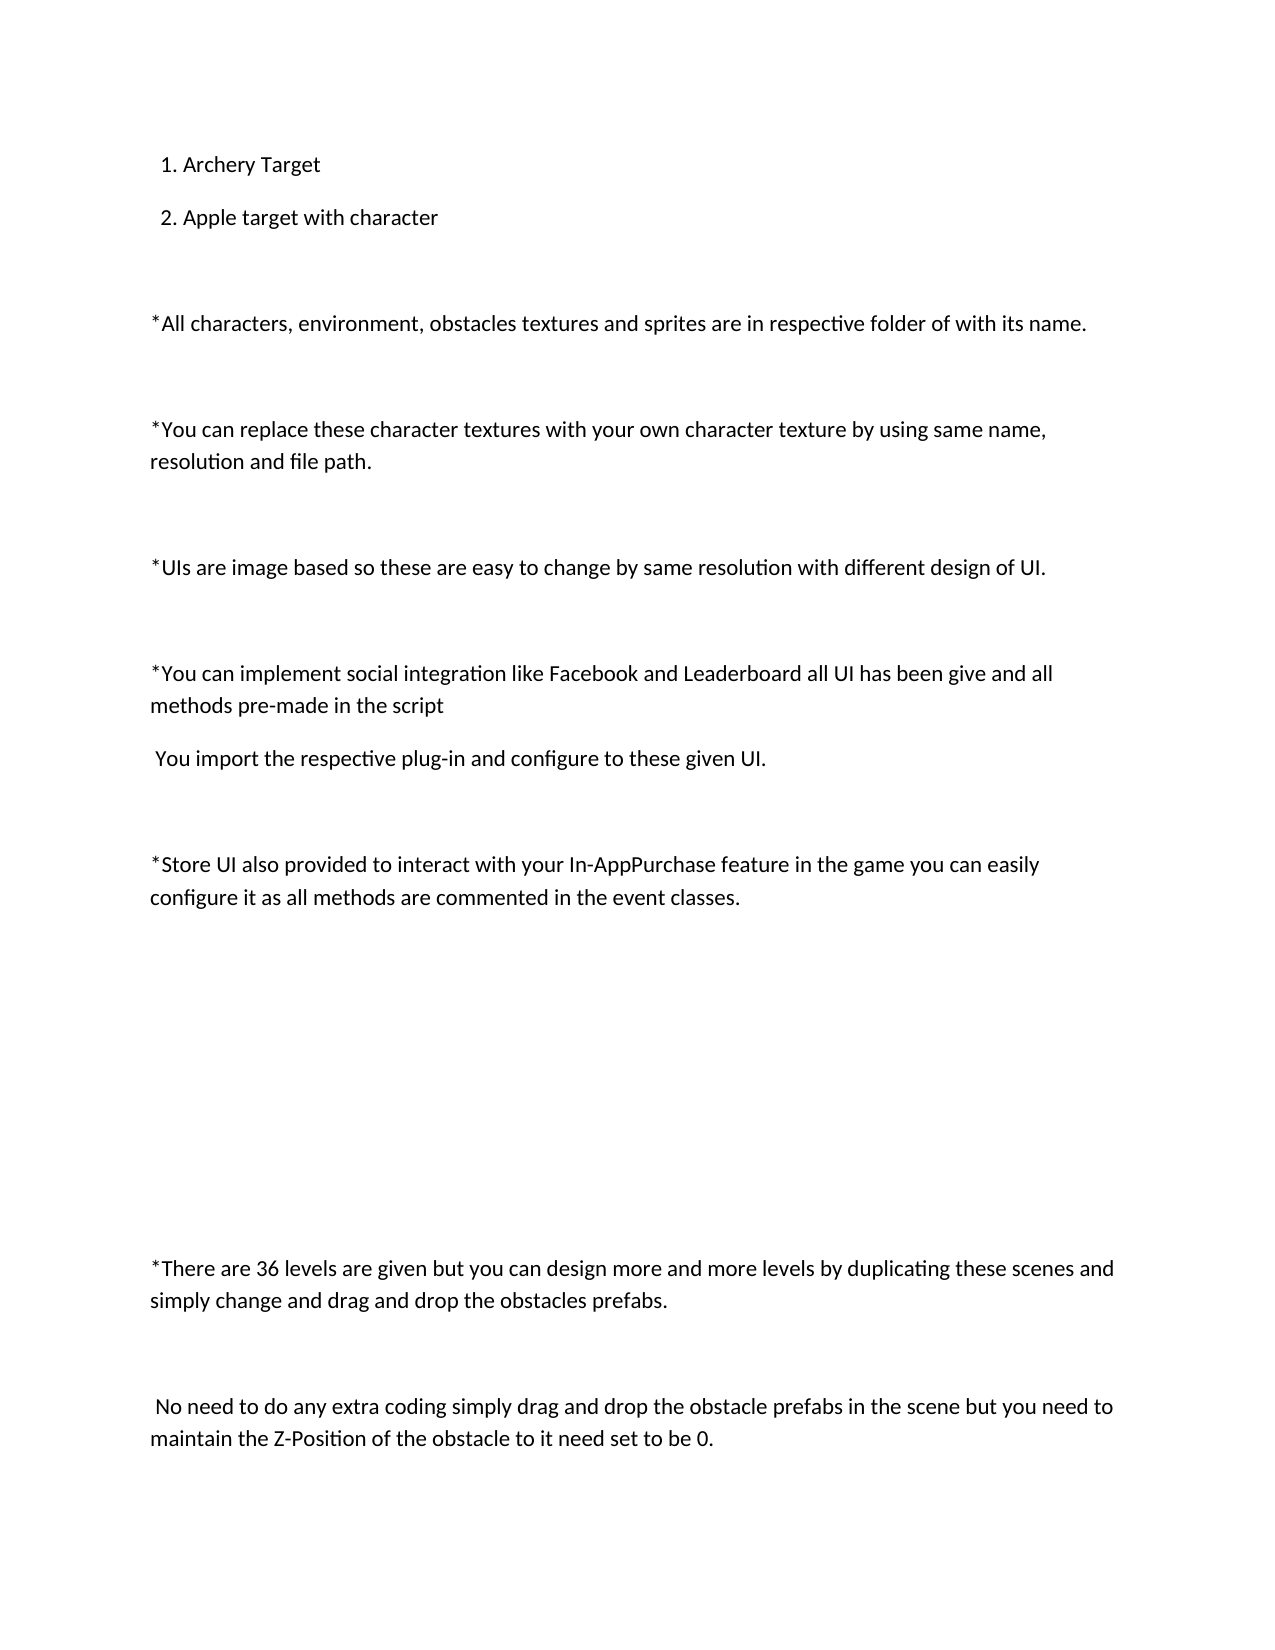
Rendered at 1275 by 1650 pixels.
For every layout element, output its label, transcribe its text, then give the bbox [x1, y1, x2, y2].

text 1. Archery Target [150, 150, 1125, 178]
text 2. Apple target with character [150, 203, 1125, 231]
text *You can implement social integration like Facebook and Leaderboard all UI has been give and all methods pre-made in the script [150, 659, 1125, 719]
text *UIs are image based so these are easy to change by same resolution with different design of UI. [150, 553, 1125, 581]
text *Store UI also provided to interact with your In-AppPurchase feature in the game you can easily configure it as all methods are commented in the event classes. [150, 851, 1125, 911]
text *You can replace these character textures with your own character texture by using same name, resolution and file path. [150, 415, 1125, 475]
text *There are 36 levels are given but you can design more and more levels by duplicating these scenes and simply change and drag and drop the obstacles prefabs. [150, 1254, 1125, 1314]
text No need to do any extra coding simply drag and drop the obstacle prefabs in the scene but you need to maintain the Z-Position of the obstacle to it need set to be 0. [150, 1392, 1125, 1452]
text You import the respective plug-in and configure to these given UI. [150, 744, 1125, 773]
text *All characters, environment, obstacles textures and sprites are in respective folder of with its name. [150, 309, 1125, 337]
